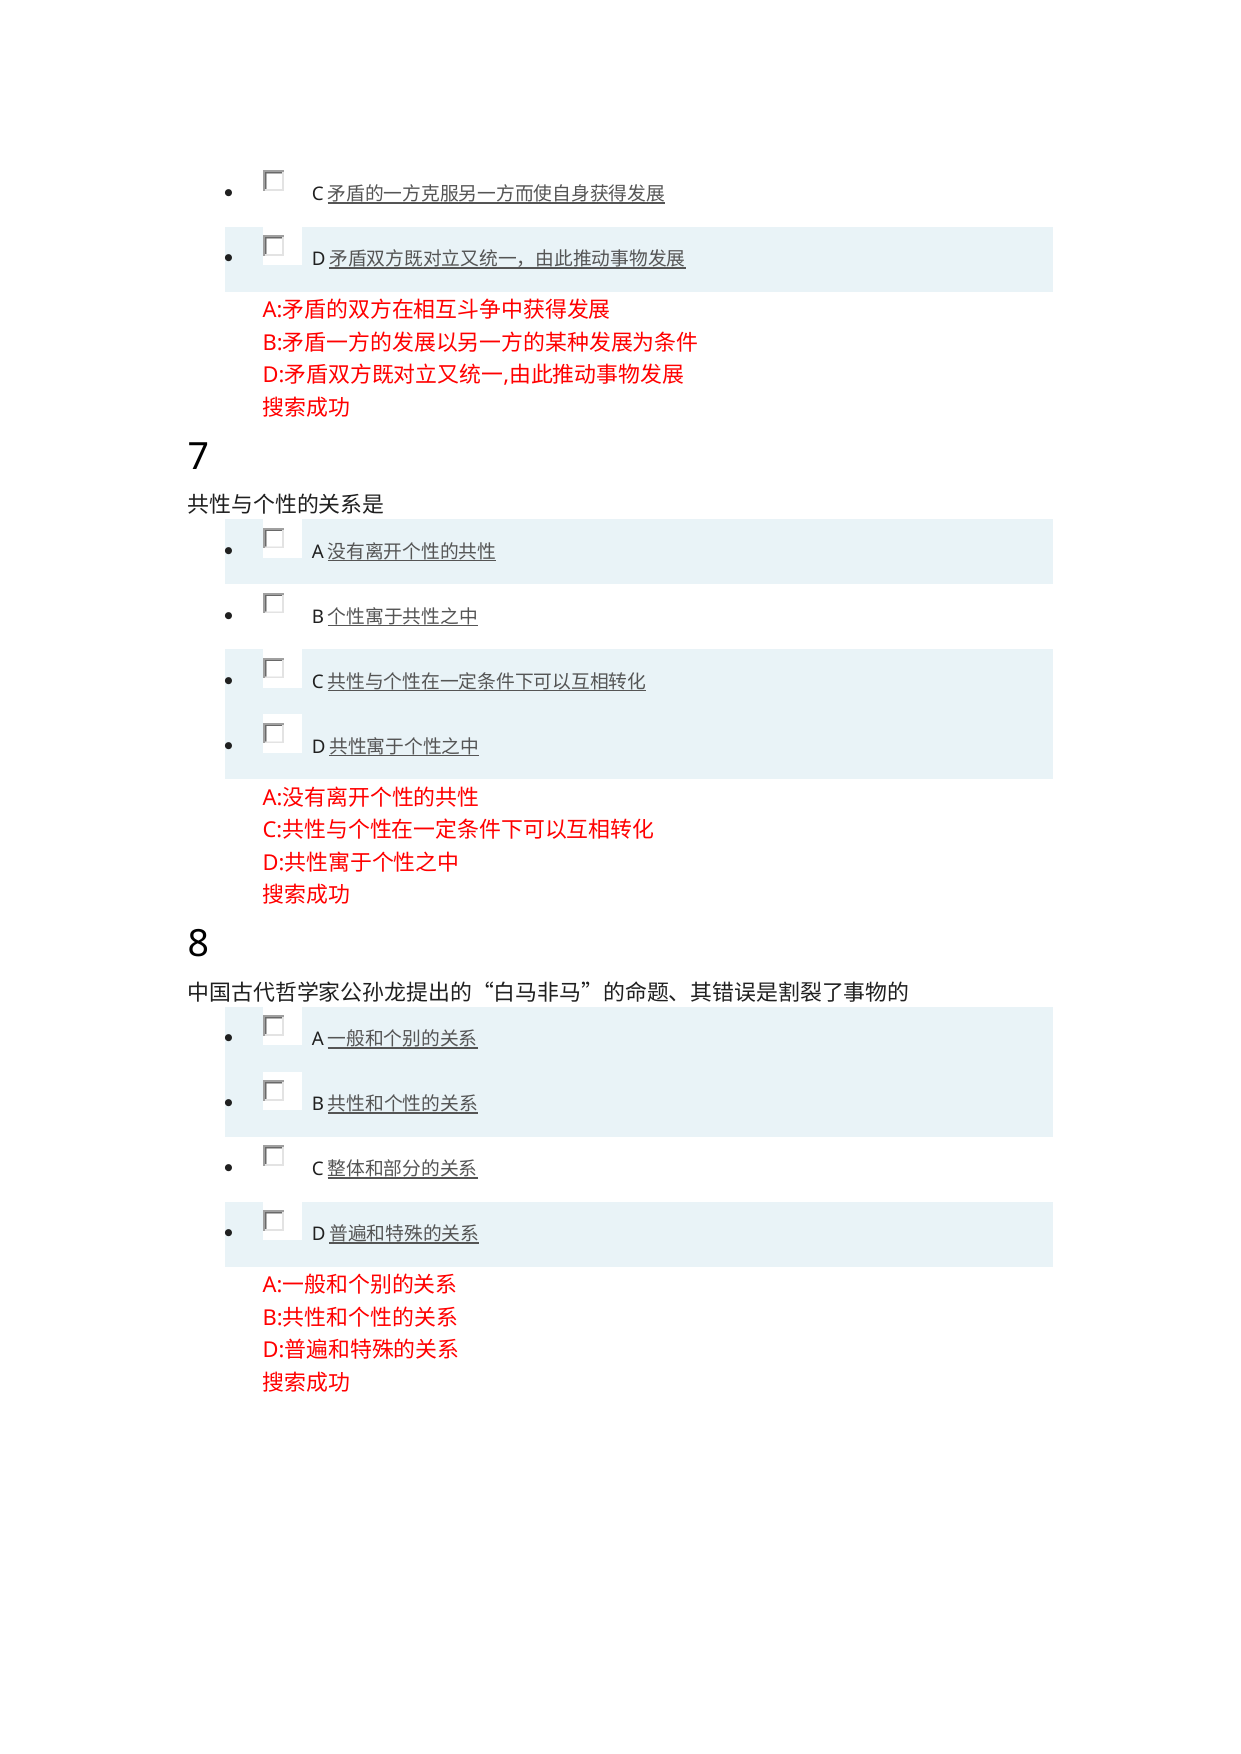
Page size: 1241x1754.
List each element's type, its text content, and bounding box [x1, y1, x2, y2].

text D:矛盾双方既对立又统一,由此推动事物发展 [262, 357, 1053, 389]
text B:共性和个性的关系 [262, 1299, 1053, 1332]
text 中国古代哲学家公孙龙提出的“白马非马”的命题、其错误是割裂了事物的 [187, 974, 1053, 1007]
list D矛盾双方既对立又统一，由此推动事物发展 [225, 227, 1053, 292]
list B共性和个性的关系 [225, 1072, 1053, 1137]
text 搜索成功 [262, 1364, 1053, 1397]
list C整体和部分的关系 [225, 1137, 1053, 1202]
text 搜索成功 [262, 389, 1053, 422]
list C矛盾的一方克服另一方而使自身获得发展 [225, 162, 1053, 227]
text D:共性寓于个性之中 [262, 844, 1053, 877]
text 8 [187, 909, 1053, 974]
text C:共性与个性在一定条件下可以互相转化 [262, 812, 1053, 844]
list B个性寓于共性之中 [225, 584, 1053, 649]
text B:矛盾一方的发展以另一方的某种发展为条件 [262, 324, 1053, 357]
list C共性与个性在一定条件下可以互相转化 [225, 649, 1053, 714]
list A一般和个别的关系 [225, 1007, 1053, 1072]
text A:没有离开个性的共性 [262, 779, 1053, 812]
text 共性与个性的关系是 [187, 487, 1053, 519]
list D共性寓于个性之中 [225, 714, 1053, 779]
list D普遍和特殊的关系 [225, 1202, 1053, 1267]
text A:一般和个别的关系 [262, 1267, 1053, 1299]
text A:矛盾的双方在相互斗争中获得发展 [262, 292, 1053, 324]
text 7 [187, 422, 1053, 487]
list A没有离开个性的共性 [225, 519, 1053, 584]
text D:普遍和特殊的关系 [262, 1332, 1053, 1364]
text 搜索成功 [262, 877, 1053, 909]
